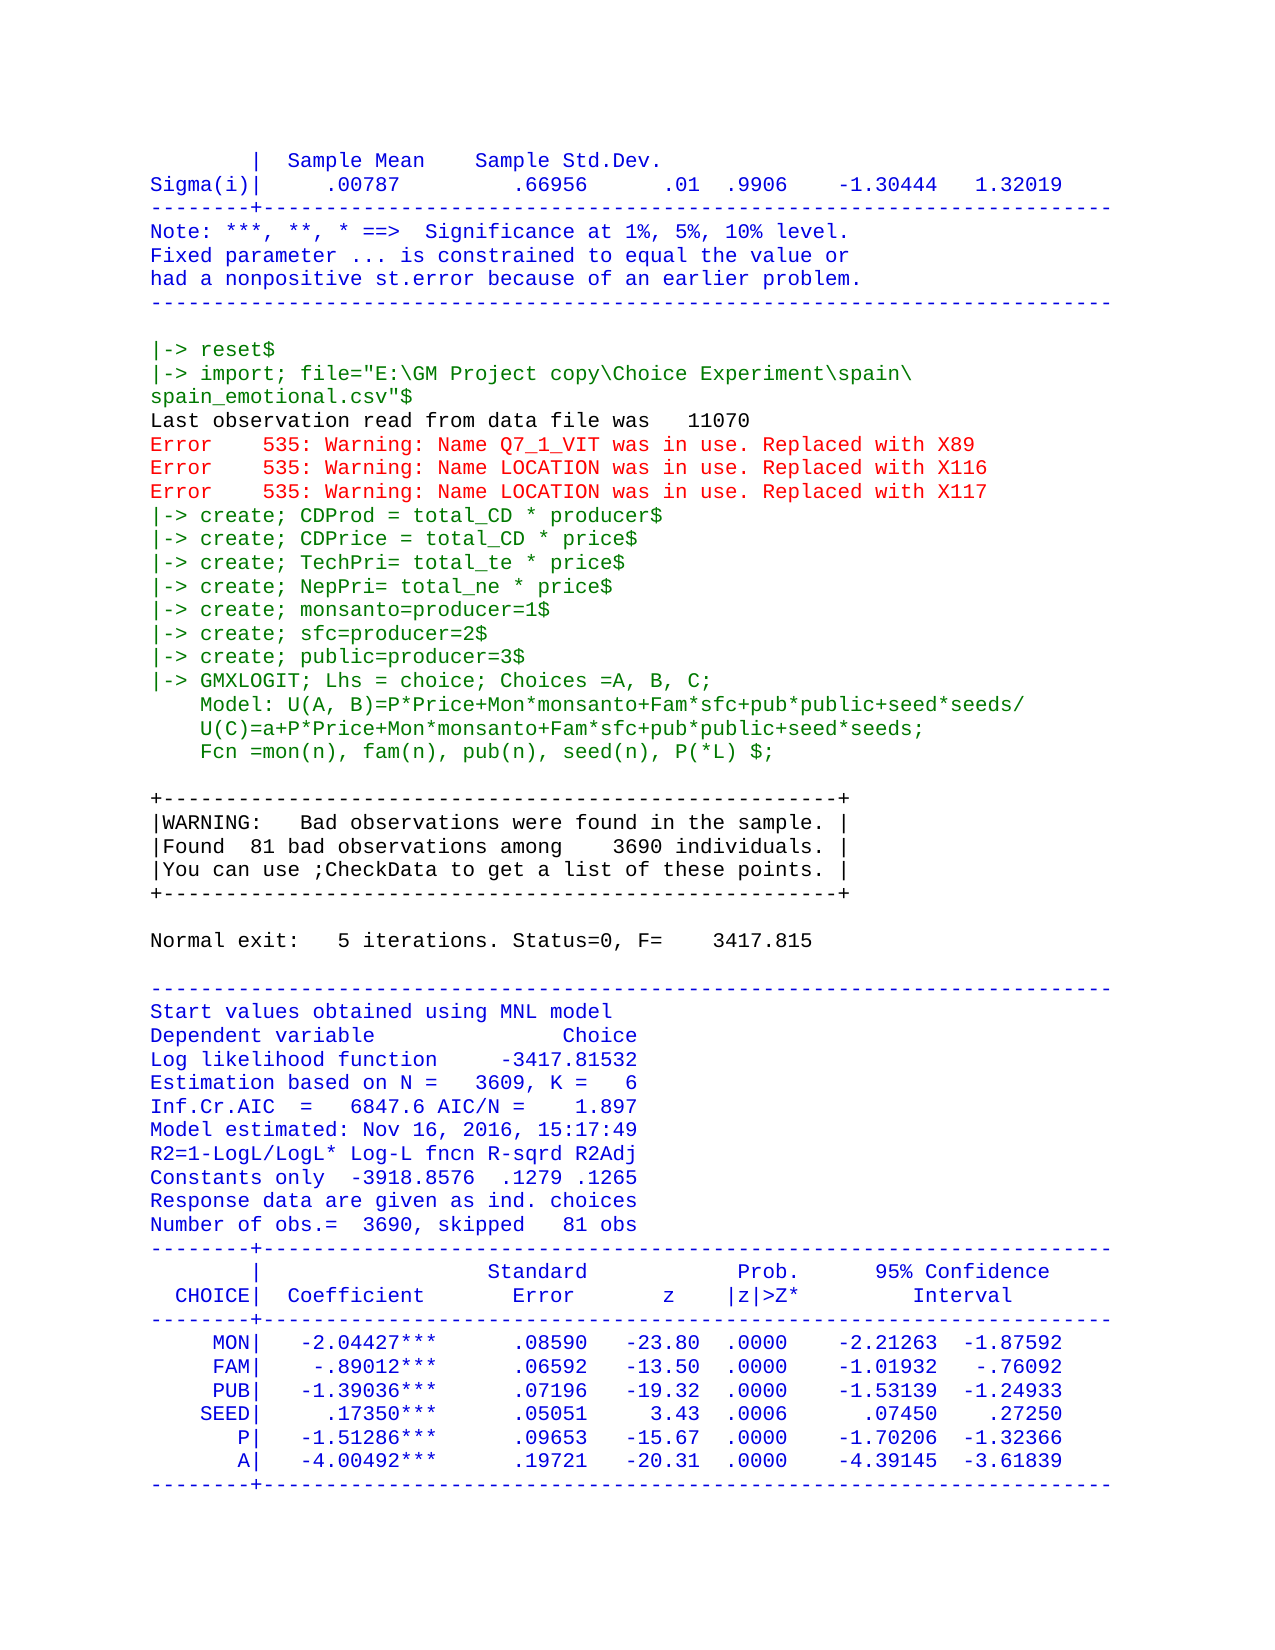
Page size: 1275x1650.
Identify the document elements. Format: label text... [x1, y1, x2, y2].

text |-> reset$ [150, 339, 1125, 363]
text Log likelihood function -3417.81532 [150, 1048, 1125, 1072]
text | Standard Prob. 95% Confidence [150, 1261, 1125, 1285]
text +------------------------------------------------------+ [150, 788, 1125, 812]
text P| -1.51286*** .09653 -15.67 .0000 -1.70206 -1.32366 [150, 1427, 1125, 1451]
text --------+-------------------------------------------------------------------- [150, 1238, 1125, 1261]
text CHOICE| Coefficient Error z |z|>Z* Interval [150, 1285, 1125, 1309]
text Number of obs.= 3690, skipped 81 obs [150, 1214, 1125, 1238]
text U(C)=a+P*Price+Mon*monsanto+Fam*sfc+pub*public+seed*seeds; [150, 717, 1125, 741]
text |-> create; sfc=producer=2$ [150, 623, 1125, 647]
text Response data are given as ind. choices [150, 1190, 1125, 1214]
text ----------------------------------------------------------------------------- [150, 978, 1125, 1001]
text ----------------------------------------------------------------------------- [150, 292, 1125, 316]
text Model estimated: Nov 16, 2016, 15:17:49 [150, 1119, 1125, 1143]
text |-> create; public=producer=3$ [150, 647, 1125, 670]
text PUB| -1.39036*** .07196 -19.32 .0000 -1.53139 -1.24933 [150, 1379, 1125, 1403]
text | Sample Mean Sample Std.Dev. [150, 150, 1125, 174]
text Last observation read from data file was 11070 [150, 410, 1125, 434]
text Sigma(i)| .00787 .66956 .01 .9906 -1.30444 1.32019 [150, 174, 1125, 197]
text Fixed parameter ... is constrained to equal the value or [150, 244, 1125, 268]
text |-> import; file="E:\GM Project copy\Choice Experiment\spain\spain_emotional.csv"$ [150, 363, 1125, 410]
text |Found 81 bad observations among 3690 individuals. | [150, 836, 1125, 859]
text SEED| .17350*** .05051 3.43 .0006 .07450 .27250 [150, 1403, 1125, 1427]
text A| -4.00492*** .19721 -20.31 .0000 -4.39145 -3.61839 [150, 1451, 1125, 1474]
text Error 535: Warning: Name LOCATION was in use. Replaced with X117 [150, 481, 1125, 505]
text |-> GMXLOGIT; Lhs = choice; Choices =A, B, C; [150, 670, 1125, 694]
text |-> create; CDPrice = total_CD * price$ [150, 528, 1125, 552]
text Error 535: Warning: Name Q7_1_VIT was in use. Replaced with X89 [150, 434, 1125, 457]
text Estimation based on N = 3609, K = 6 [150, 1072, 1125, 1096]
text --------+-------------------------------------------------------------------- [150, 197, 1125, 221]
text |You can use ;CheckData to get a list of these points. | [150, 859, 1125, 883]
text FAM| -.89012*** .06592 -13.50 .0000 -1.01932 -.76092 [150, 1356, 1125, 1379]
text MON| -2.04427*** .08590 -23.80 .0000 -2.21263 -1.87592 [150, 1332, 1125, 1356]
text |WARNING: Bad observations were found in the sample. | [150, 812, 1125, 836]
text Model: U(A, B)=P*Price+Mon*monsanto+Fam*sfc+pub*public+seed*seeds/ [150, 694, 1125, 717]
text Start values obtained using MNL model [150, 1001, 1125, 1025]
text had a nonpositive st.error because of an earlier problem. [150, 268, 1125, 292]
text +------------------------------------------------------+ [150, 883, 1125, 907]
text Note: ***, **, * ==> Significance at 1%, 5%, 10% level. [150, 221, 1125, 244]
text Normal exit: 5 iterations. Status=0, F= 3417.815 [150, 930, 1125, 954]
text |-> create; NepPri= total_ne * price$ [150, 576, 1125, 599]
text Constants only -3918.8576 .1279 .1265 [150, 1167, 1125, 1190]
text R2=1-LogL/LogL* Log-L fncn R-sqrd R2Adj [150, 1143, 1125, 1167]
text |-> create; CDProd = total_CD * producer$ [150, 505, 1125, 528]
text Dependent variable Choice [150, 1025, 1125, 1048]
text --------+-------------------------------------------------------------------- [150, 1474, 1125, 1498]
text Inf.Cr.AIC = 6847.6 AIC/N = 1.897 [150, 1096, 1125, 1119]
text |-> create; monsanto=producer=1$ [150, 599, 1125, 623]
text --------+-------------------------------------------------------------------- [150, 1309, 1125, 1332]
text |-> create; TechPri= total_te * price$ [150, 552, 1125, 576]
text Fcn =mon(n), fam(n), pub(n), seed(n), P(*L) $; [150, 741, 1125, 765]
text Error 535: Warning: Name LOCATION was in use. Replaced with X116 [150, 457, 1125, 481]
